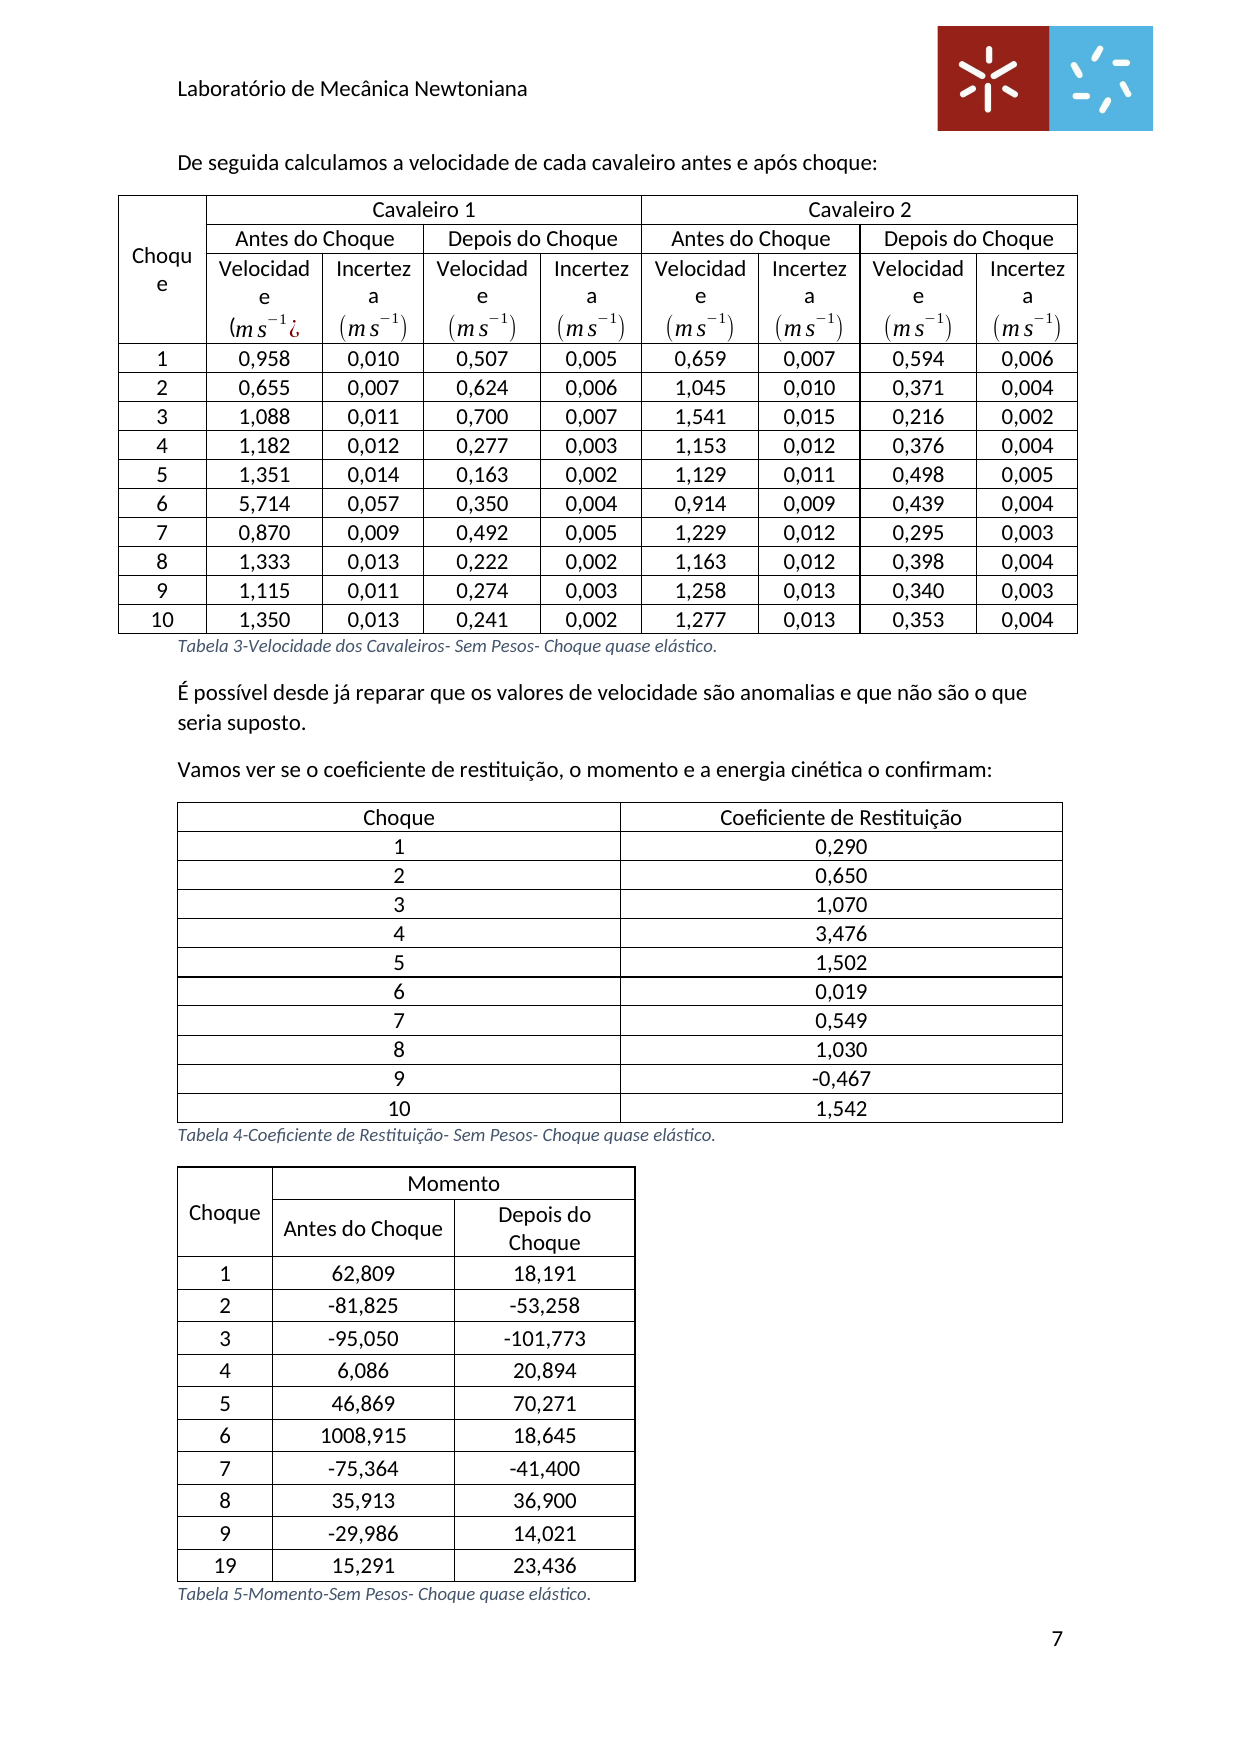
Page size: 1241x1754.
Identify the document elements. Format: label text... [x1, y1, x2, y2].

table_cell 1 [119, 344, 206, 372]
table_cell 19 [178, 1550, 272, 1581]
table_cell 0,014 [323, 460, 423, 488]
table_cell 8 [178, 1036, 620, 1063]
table_cell 0,007 [759, 344, 859, 372]
table_cell 1,182 [207, 431, 322, 459]
table_cell -0,467 [621, 1065, 1062, 1093]
table_cell 0,398 [861, 547, 976, 575]
table_cell 8 [178, 1485, 272, 1516]
table_cell 0,295 [861, 518, 976, 546]
table_cell 1,350 [207, 605, 322, 633]
table_cell 6 [178, 1420, 272, 1451]
table_cell -29,986 [273, 1517, 454, 1548]
table_cell 0,057 [323, 489, 423, 517]
table_cell 2 [178, 861, 620, 889]
table_cell 1,333 [207, 547, 322, 575]
table_cell -81,825 [273, 1290, 454, 1321]
table_cell 0,914 [642, 489, 758, 517]
table_cell 1 [178, 1257, 272, 1288]
table_cell 0,594 [861, 344, 976, 372]
table_cell 0,011 [759, 460, 859, 488]
table_cell 46,869 [273, 1387, 454, 1418]
table_cell 0,003 [977, 576, 1077, 604]
table_cell 0,624 [424, 373, 540, 401]
table_cell 1,541 [642, 402, 758, 430]
table_cell 0,004 [977, 373, 1077, 401]
table_cell 0,439 [861, 489, 976, 517]
table_cell 23,436 [455, 1550, 634, 1581]
table_cell 36,900 [455, 1485, 634, 1516]
table_cell 0,340 [861, 576, 976, 604]
table_cell 0,013 [323, 605, 423, 633]
table_cell 2 [119, 373, 206, 401]
table_cell Depois do Choque [424, 225, 641, 253]
table_cell 1,129 [642, 460, 758, 488]
table_cell 0,006 [541, 373, 641, 401]
table_header Choque [119, 196, 206, 343]
table_cell 0,011 [323, 402, 423, 430]
table_cell 0,006 [977, 344, 1077, 372]
table_cell 0,007 [323, 373, 423, 401]
table_cell 0,005 [541, 344, 641, 372]
table_cell 5 [119, 460, 206, 488]
table_cell 1,258 [642, 576, 758, 604]
table_cell 1 [178, 832, 620, 860]
table_cell -95,050 [273, 1322, 454, 1353]
table_cell 9 [178, 1517, 272, 1548]
table_header Cavaleiro 1 [207, 196, 641, 223]
table_cell 0,492 [424, 518, 540, 546]
table_header Choque [178, 1168, 272, 1256]
table_cell 9 [119, 576, 206, 604]
table_cell 1,088 [207, 402, 322, 430]
table_cell 1,277 [642, 605, 758, 633]
table_cell 62,809 [273, 1257, 454, 1288]
table_cell 18,645 [455, 1420, 634, 1451]
table_cell 1,163 [642, 547, 758, 575]
table_cell 0,222 [424, 547, 540, 575]
table_cell 0,019 [621, 978, 1062, 1005]
table_cell Velocidade [642, 254, 758, 343]
table_cell Velocidade [861, 254, 976, 343]
table_cell 0,003 [977, 518, 1077, 546]
table_cell 0,241 [424, 605, 540, 633]
table_cell 0,012 [759, 518, 859, 546]
table_cell 0,013 [759, 576, 859, 604]
table_cell 0,700 [424, 402, 540, 430]
table_cell 1,153 [642, 431, 758, 459]
table_cell 1,030 [621, 1036, 1062, 1063]
text É possível desde já reparar que os valores de velocidade são anomalias e que não são o que seria suposto. [177, 678, 1063, 736]
table_cell 0,498 [861, 460, 976, 488]
table_cell 0,163 [424, 460, 540, 488]
table_cell 0,004 [977, 489, 1077, 517]
table_cell 0,009 [323, 518, 423, 546]
table_cell 5 [178, 1387, 272, 1418]
table_cell 0,004 [977, 605, 1077, 633]
table_cell 3 [178, 1322, 272, 1353]
picture [937, 26, 1154, 131]
table_cell 6 [119, 489, 206, 517]
table_cell 0,003 [541, 431, 641, 459]
table_cell 0,870 [207, 518, 322, 546]
table_header Cavaleiro 2 [642, 196, 1077, 223]
table_cell Depois do Choque [861, 225, 1077, 253]
table_cell Antes do Choque [642, 225, 859, 253]
table_header Choque [178, 803, 620, 831]
table_cell 14,021 [455, 1517, 634, 1548]
table_cell 0,002 [977, 402, 1077, 430]
table_cell 0,015 [759, 402, 859, 430]
table_cell 0,009 [759, 489, 859, 517]
table_cell 0,002 [541, 605, 641, 633]
table_cell 1,542 [621, 1094, 1062, 1122]
table_cell 1,229 [642, 518, 758, 546]
table_cell 1,351 [207, 460, 322, 488]
table_cell 1,502 [621, 948, 1062, 976]
table_cell 7 [178, 1006, 620, 1034]
table_cell Depois do Choque [455, 1200, 634, 1256]
table_cell 3 [119, 402, 206, 430]
table_cell Velocidade ( [207, 254, 322, 343]
table_cell 0,004 [977, 547, 1077, 575]
table_header Coeficiente de Restituição [621, 803, 1062, 831]
table_cell 0,277 [424, 431, 540, 459]
table_cell 0,549 [621, 1006, 1062, 1034]
table_cell 20,894 [455, 1355, 634, 1386]
table_cell 0,002 [541, 547, 641, 575]
table_cell 8 [119, 547, 206, 575]
table_header Momento [273, 1168, 634, 1199]
table_cell 0,004 [977, 431, 1077, 459]
text De seguida calculamos a velocidade de cada cavaleiro antes e após choque: [177, 148, 1063, 176]
table_cell 10 [119, 605, 206, 633]
table_cell Antes do Choque [207, 225, 423, 253]
table_cell 6,086 [273, 1355, 454, 1386]
table_cell 0,650 [621, 861, 1062, 889]
table_cell Velocidade [424, 254, 540, 343]
table_cell 5,714 [207, 489, 322, 517]
table_cell 1008,915 [273, 1420, 454, 1451]
table_cell 0,353 [861, 605, 976, 633]
table_cell 0,005 [541, 518, 641, 546]
table_cell 70,271 [455, 1387, 634, 1418]
table_cell 35,913 [273, 1485, 454, 1516]
table_cell 1,070 [621, 890, 1062, 918]
table_cell -75,364 [273, 1452, 454, 1483]
table_cell 0,002 [541, 460, 641, 488]
table_cell 15,291 [273, 1550, 454, 1581]
table_cell Antes do Choque [273, 1200, 454, 1256]
table_cell 0,371 [861, 373, 976, 401]
table_cell 6 [178, 978, 620, 1005]
table_cell -53,258 [455, 1290, 634, 1321]
table_cell 0,290 [621, 832, 1062, 860]
table_cell 0,012 [323, 431, 423, 459]
table_cell Incerteza [977, 254, 1077, 343]
table_cell 0,012 [759, 431, 859, 459]
table_cell 18,191 [455, 1257, 634, 1288]
table_cell -101,773 [455, 1322, 634, 1353]
table_cell 0,007 [541, 402, 641, 430]
table_cell 9 [178, 1065, 620, 1093]
table_cell 10 [178, 1094, 620, 1122]
table_cell 5 [178, 948, 620, 976]
text Vamos ver se o coeficiente de restituição, o momento e a energia cinética o confirmam: [177, 755, 1063, 783]
table_cell 3 [178, 890, 620, 918]
table_cell 0,003 [541, 576, 641, 604]
table_cell 0,507 [424, 344, 540, 372]
table_cell -41,400 [455, 1452, 634, 1483]
table_cell 0,376 [861, 431, 976, 459]
table_cell 3,476 [621, 919, 1062, 947]
table_cell 2 [178, 1290, 272, 1321]
table_cell 7 [178, 1452, 272, 1483]
table_cell 0,274 [424, 576, 540, 604]
table_cell Incerteza [759, 254, 859, 343]
table_cell 4 [178, 919, 620, 947]
table_cell 0,216 [861, 402, 976, 430]
table_cell 0,659 [642, 344, 758, 372]
table_cell 0,350 [424, 489, 540, 517]
table_cell 7 [119, 518, 206, 546]
table_cell 4 [178, 1355, 272, 1386]
table_cell 0,004 [541, 489, 641, 517]
table_cell 1,115 [207, 576, 322, 604]
table_cell Incerteza [541, 254, 641, 343]
table_cell 0,005 [977, 460, 1077, 488]
table_cell 0,011 [323, 576, 423, 604]
table_cell 0,013 [323, 547, 423, 575]
table_cell 0,012 [759, 547, 859, 575]
table_cell 0,655 [207, 373, 322, 401]
table_cell 0,010 [759, 373, 859, 401]
table_cell 1,045 [642, 373, 758, 401]
table_cell Incerteza [323, 254, 423, 343]
table_cell 4 [119, 431, 206, 459]
table_cell 0,010 [323, 344, 423, 372]
table_cell 0,958 [207, 344, 322, 372]
table_cell 0,013 [759, 605, 859, 633]
